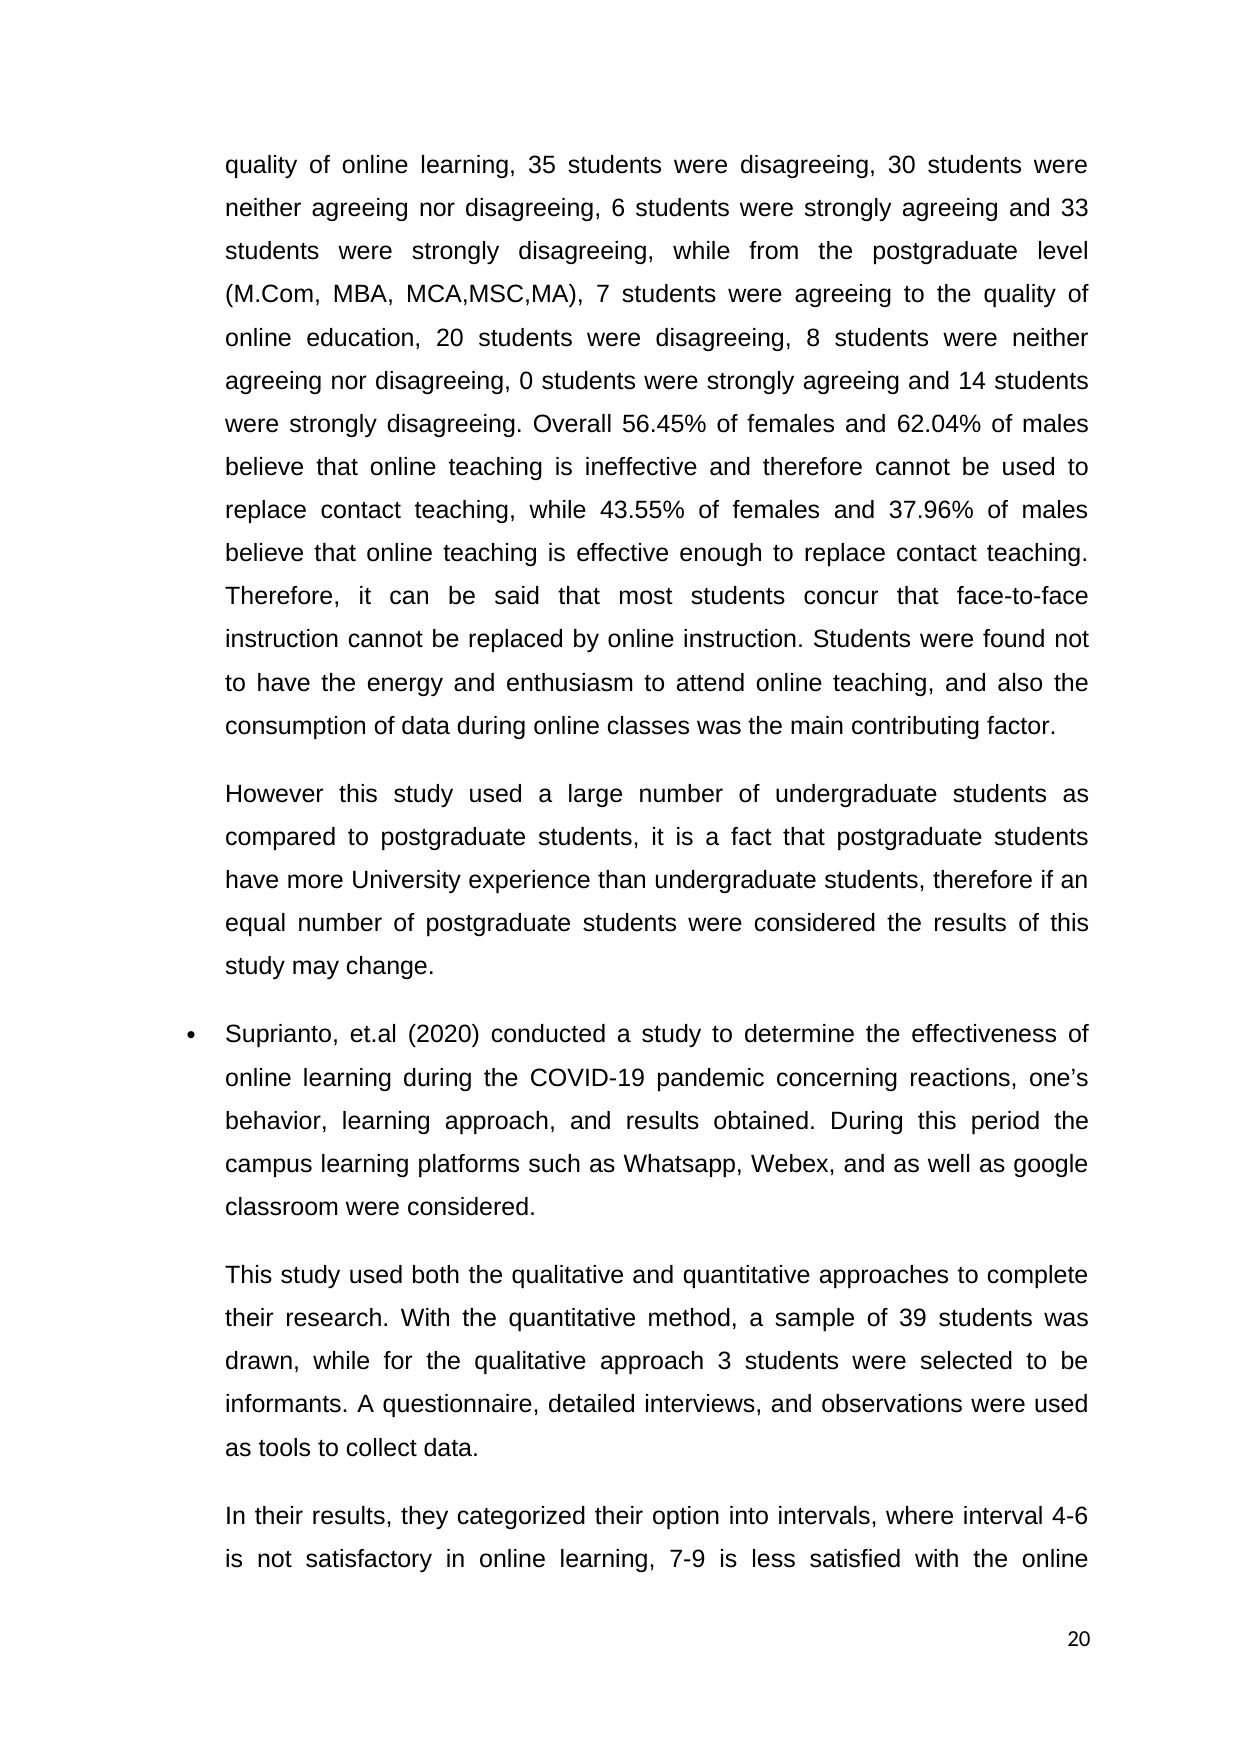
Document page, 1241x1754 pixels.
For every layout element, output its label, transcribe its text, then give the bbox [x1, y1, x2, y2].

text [225, 150, 1090, 739]
text This study used both the qualitative and quantitative approaches to complete their research. With the quantitative method, a sample of 39 students was drawn, while for the qualitative approach 3 students were selected to be informants. A questionnaire, detailed interviews, and observations were used as tools to collect data. [225, 1260, 1090, 1461]
list Suprianto, et.al (2020) conducted a study to determine the effectiveness of online learning during the COVID-19 pandemic concerning reactions, one’s behavior, learning approach, and results obtained. During this period the campus learning platforms such as Whatsapp, Webex, and as well as google classroom were considered. [187, 1019, 1090, 1221]
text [225, 1501, 1090, 1572]
text However this study used a large number of undergraduate students as compared to postgraduate students, it is a fact that postgraduate students have more University experience than undergraduate students, therefore if an equal number of postgraduate students were considered the results of this study may change. [225, 779, 1090, 980]
